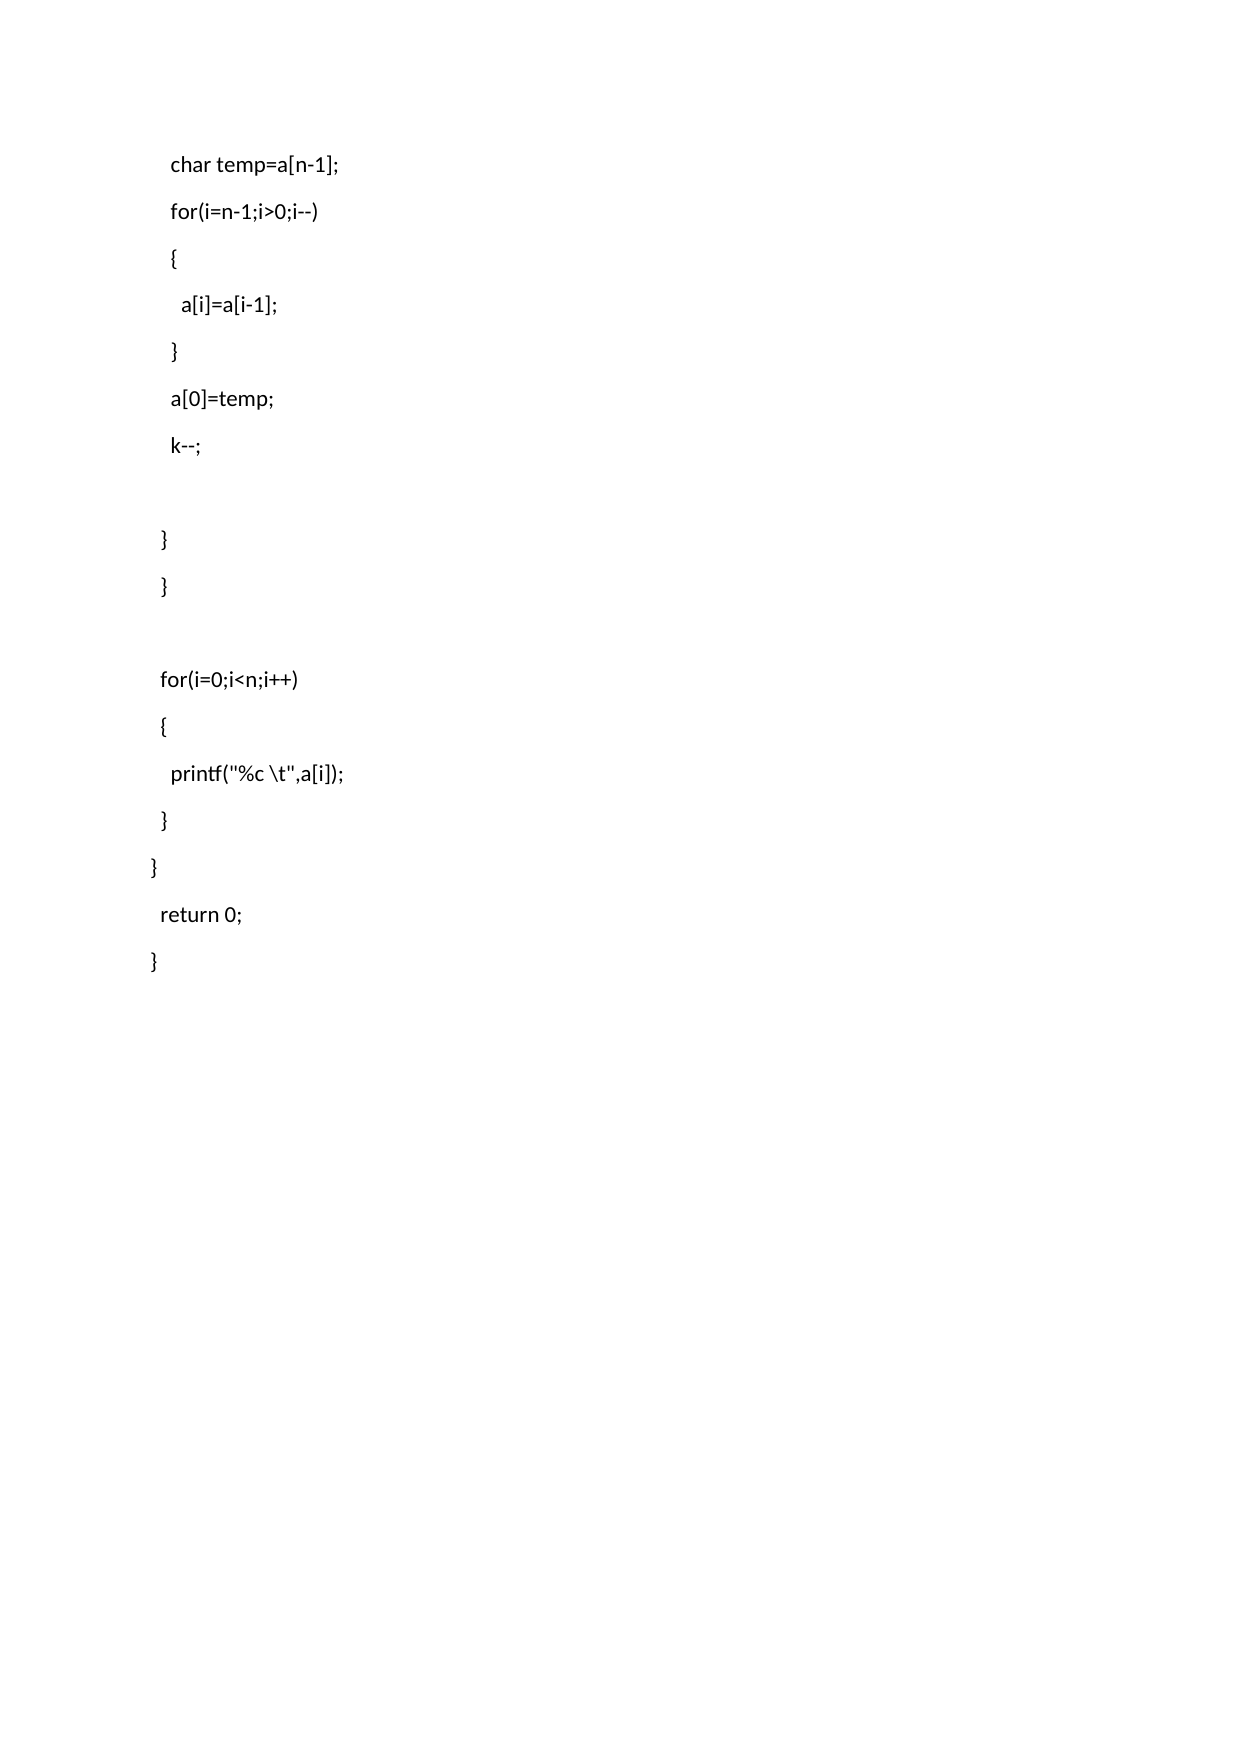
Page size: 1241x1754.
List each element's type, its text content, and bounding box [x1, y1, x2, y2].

text } [150, 853, 1090, 881]
text } [150, 525, 1090, 553]
text a[i]=a[i-1]; [150, 291, 1090, 319]
text a[0]=temp; [150, 384, 1090, 412]
text return 0; [150, 900, 1090, 928]
text for(i=0;i<n;i++) [150, 666, 1090, 694]
text { [150, 244, 1090, 272]
text printf("%c \t",a[i]); [150, 759, 1090, 787]
text k--; [150, 431, 1090, 459]
text } [150, 572, 1090, 600]
text } [150, 337, 1090, 366]
text } [150, 806, 1090, 834]
text } [150, 947, 1090, 975]
text for(i=n-1;i>0;i--) [150, 197, 1090, 225]
text char temp=a[n-1]; [150, 150, 1090, 178]
text { [150, 712, 1090, 741]
